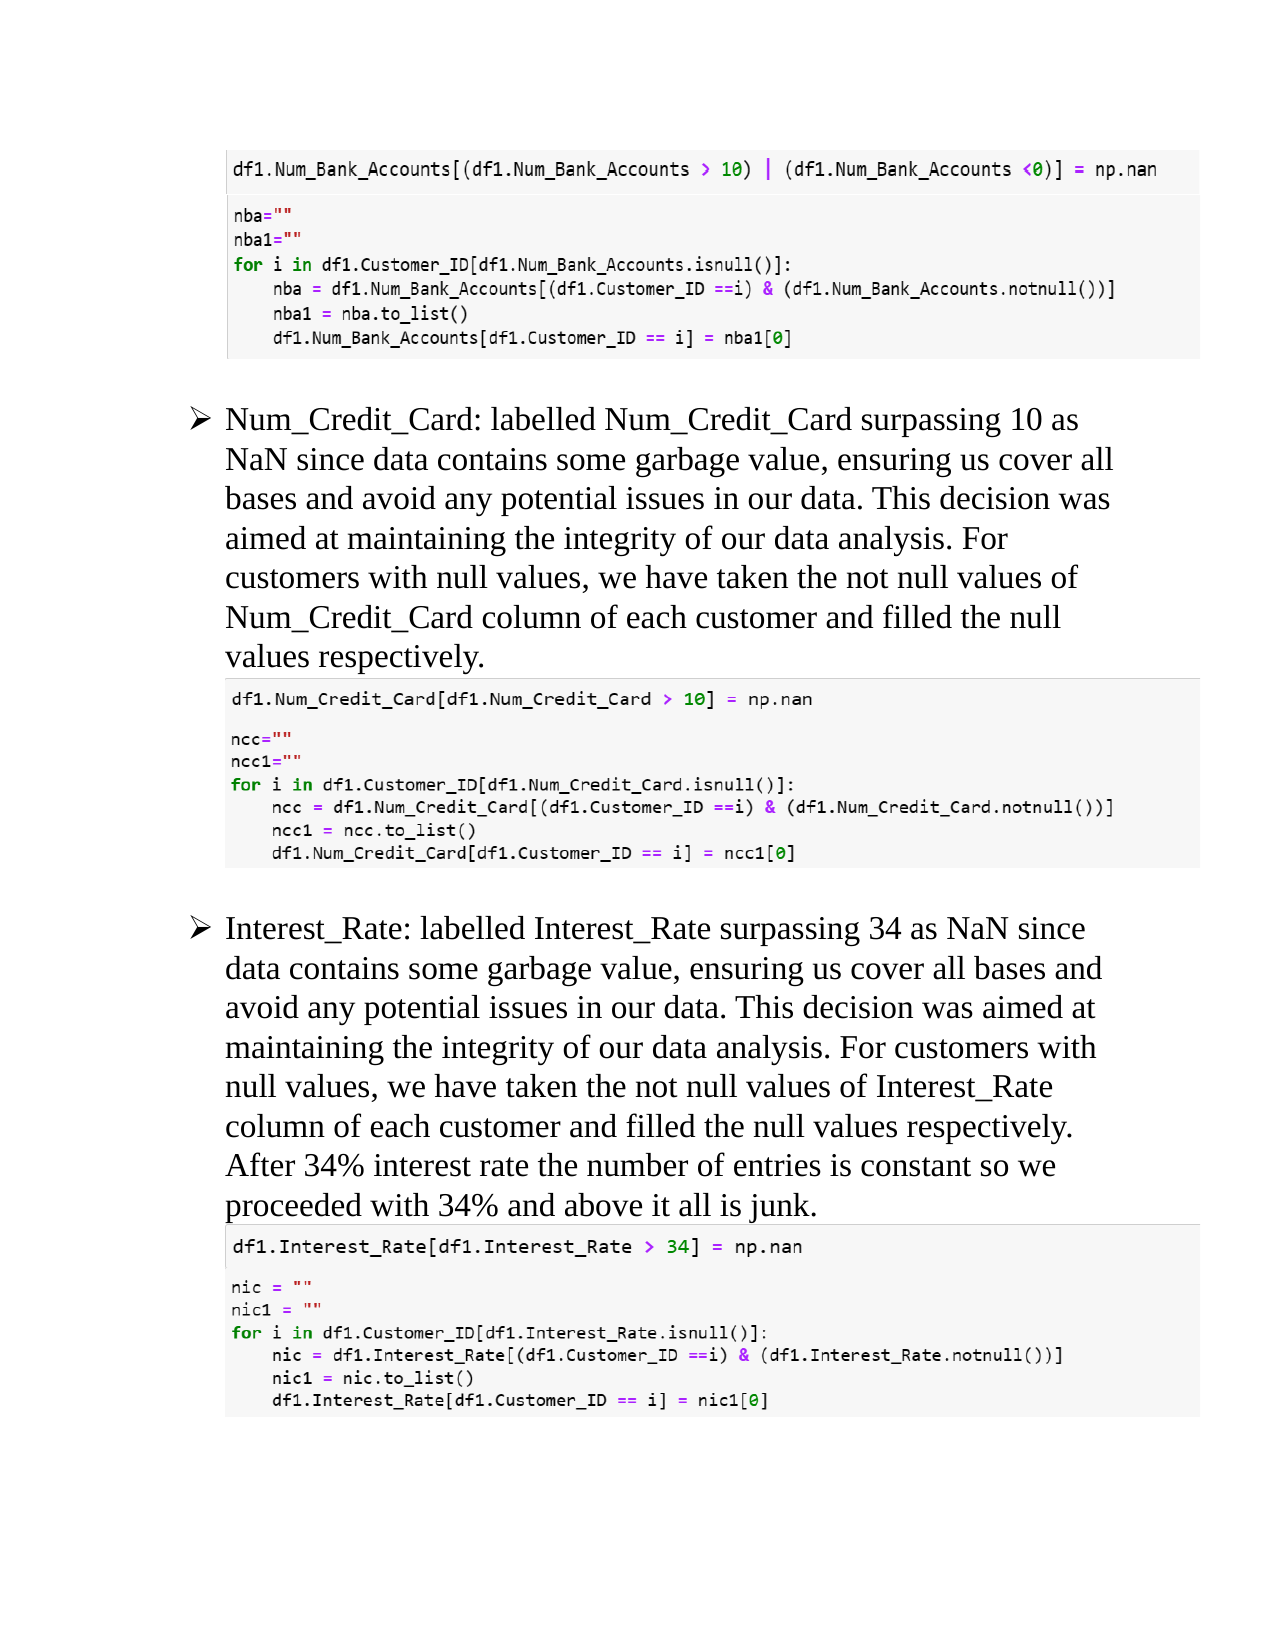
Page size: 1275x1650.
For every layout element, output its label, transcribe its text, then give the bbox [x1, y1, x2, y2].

list After 34% interest rate the number of entries is constant so we proceeded with 34% and above it all is junk. [225, 1145, 1125, 1223]
list Interest_Rate: labelled Interest_Rate surpassing 34 as NaN since data contains some garbage value, ensuring us cover all bases and avoid any potential issues in our data. This decision was aimed at maintaining the integrity of our data analysis. For customers with null values, we have taken the not null values of Interest_Rate column of each customer and filled the null values respectively. [187, 908, 1125, 1144]
picture [225, 676, 1200, 868]
picture [225, 195, 1200, 359]
picture [225, 1224, 1200, 1417]
picture [225, 150, 1200, 194]
list Num_Credit_Card: labelled Num_Credit_Card surpassing 10 as NaN since data contains some garbage value, ensuring us cover all bases and avoid any potential issues in our data. This decision was aimed at maintaining the integrity of our data analysis. For customers with null values, we have taken the not null values of Num_Credit_Card column of each customer and filled the null values respectively. [187, 400, 1125, 675]
